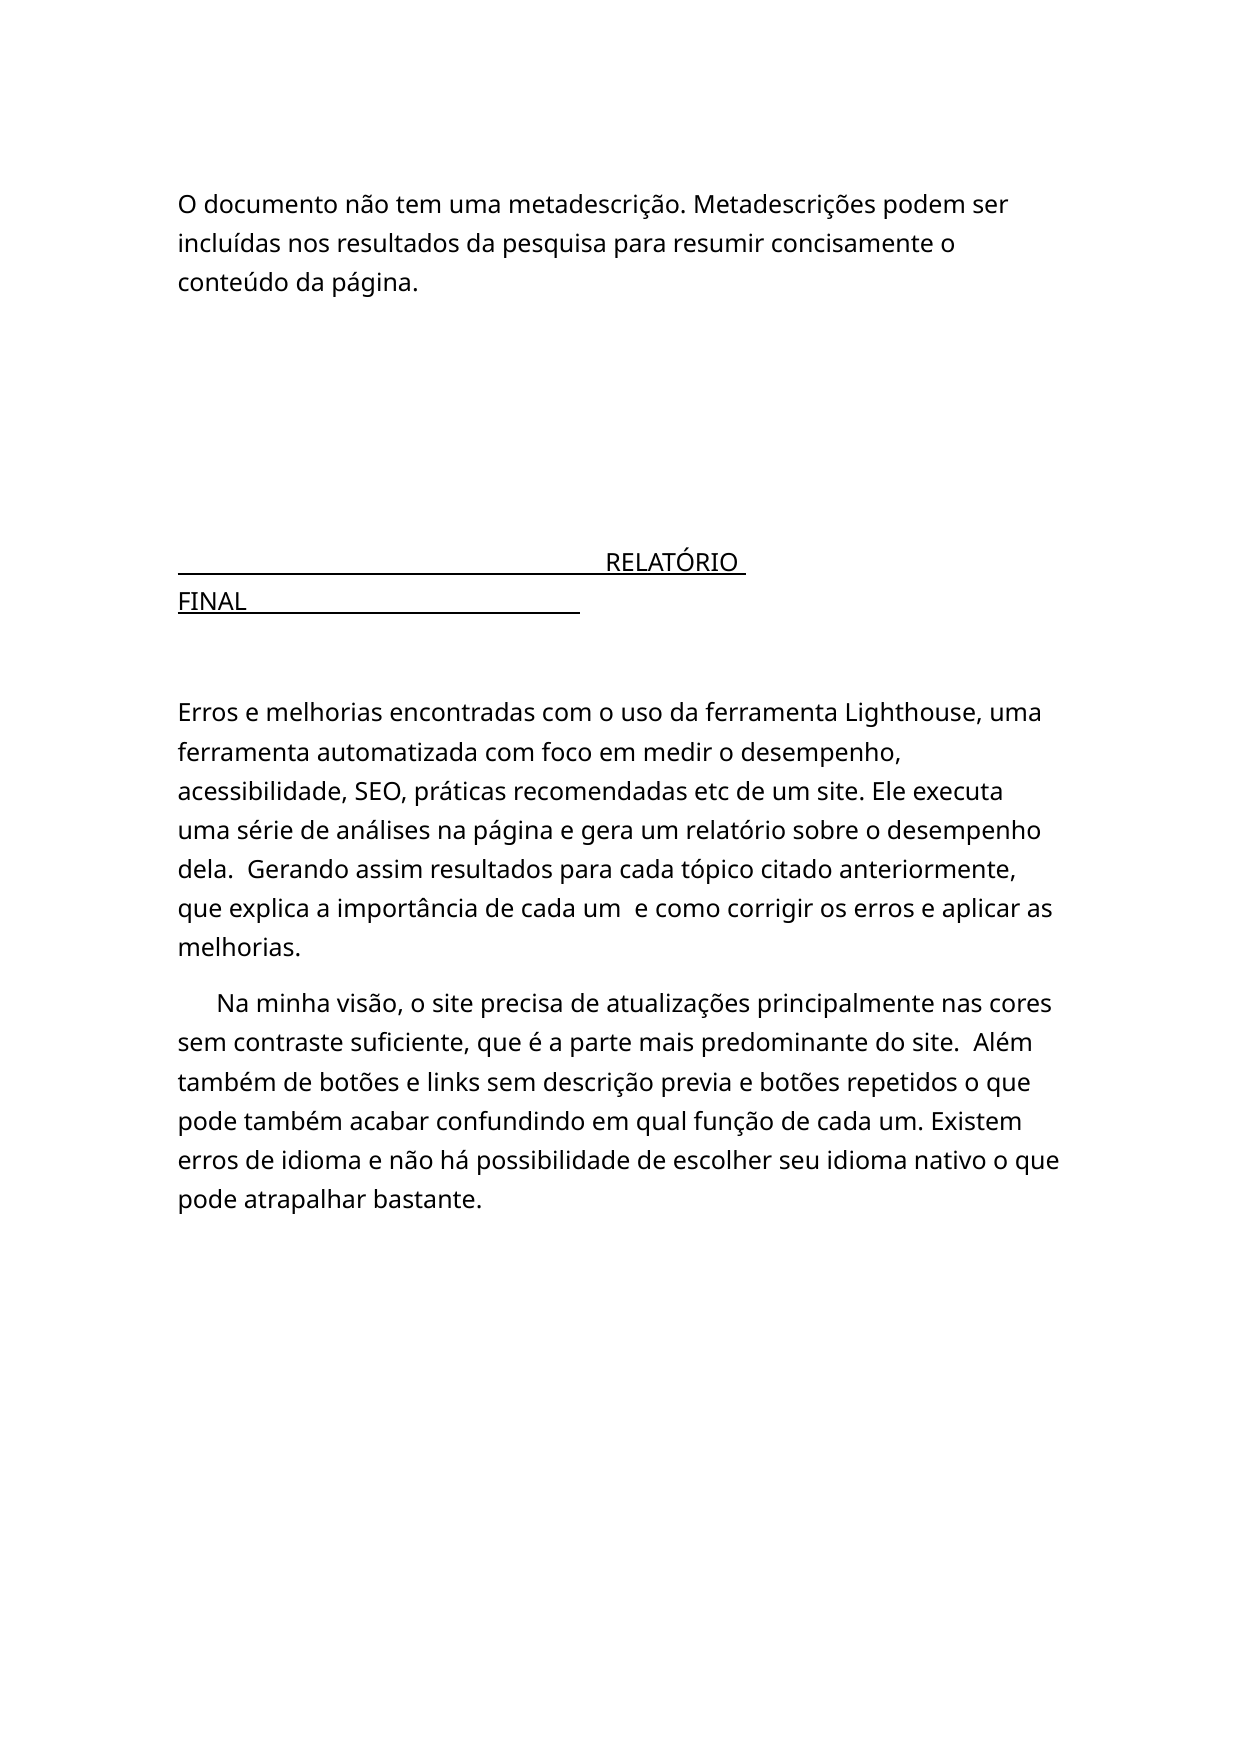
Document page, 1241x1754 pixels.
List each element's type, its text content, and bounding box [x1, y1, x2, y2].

text Na minha visão, o site precisa de atualizações principalmente nas cores sem contraste suficiente, que é a parte mais predominante do site. Além também de botões e links sem descrição previa e botões repetidos o que pode também acabar confundindo em qual função de cada um. Existem erros de idioma e não há possibilidade de escolher seu idioma nativo o que pode atrapalhar bastante. [177, 986, 1063, 1216]
text RELATÓRIO FINAL______________________________ [177, 544, 1063, 617]
text Erros e melhorias encontradas com o uso da ferramenta Lighthouse, uma ferramenta automatizada com foco em medir o desempenho, acessibilidade, SEO, práticas recomendadas etc de um site. Ele executa uma série de análises na página e gera um relatório sobre o desempenho dela. Gerando assim resultados para cada tópico citado anteriormente, que explica a importância de cada um e como corrigir os erros e aplicar as melhorias. [177, 695, 1063, 964]
text O documento não tem uma metadescrição. Metadescrições podem ser incluídas nos resultados da pesquisa para resumir concisamente o conteúdo da página. [177, 148, 1063, 299]
